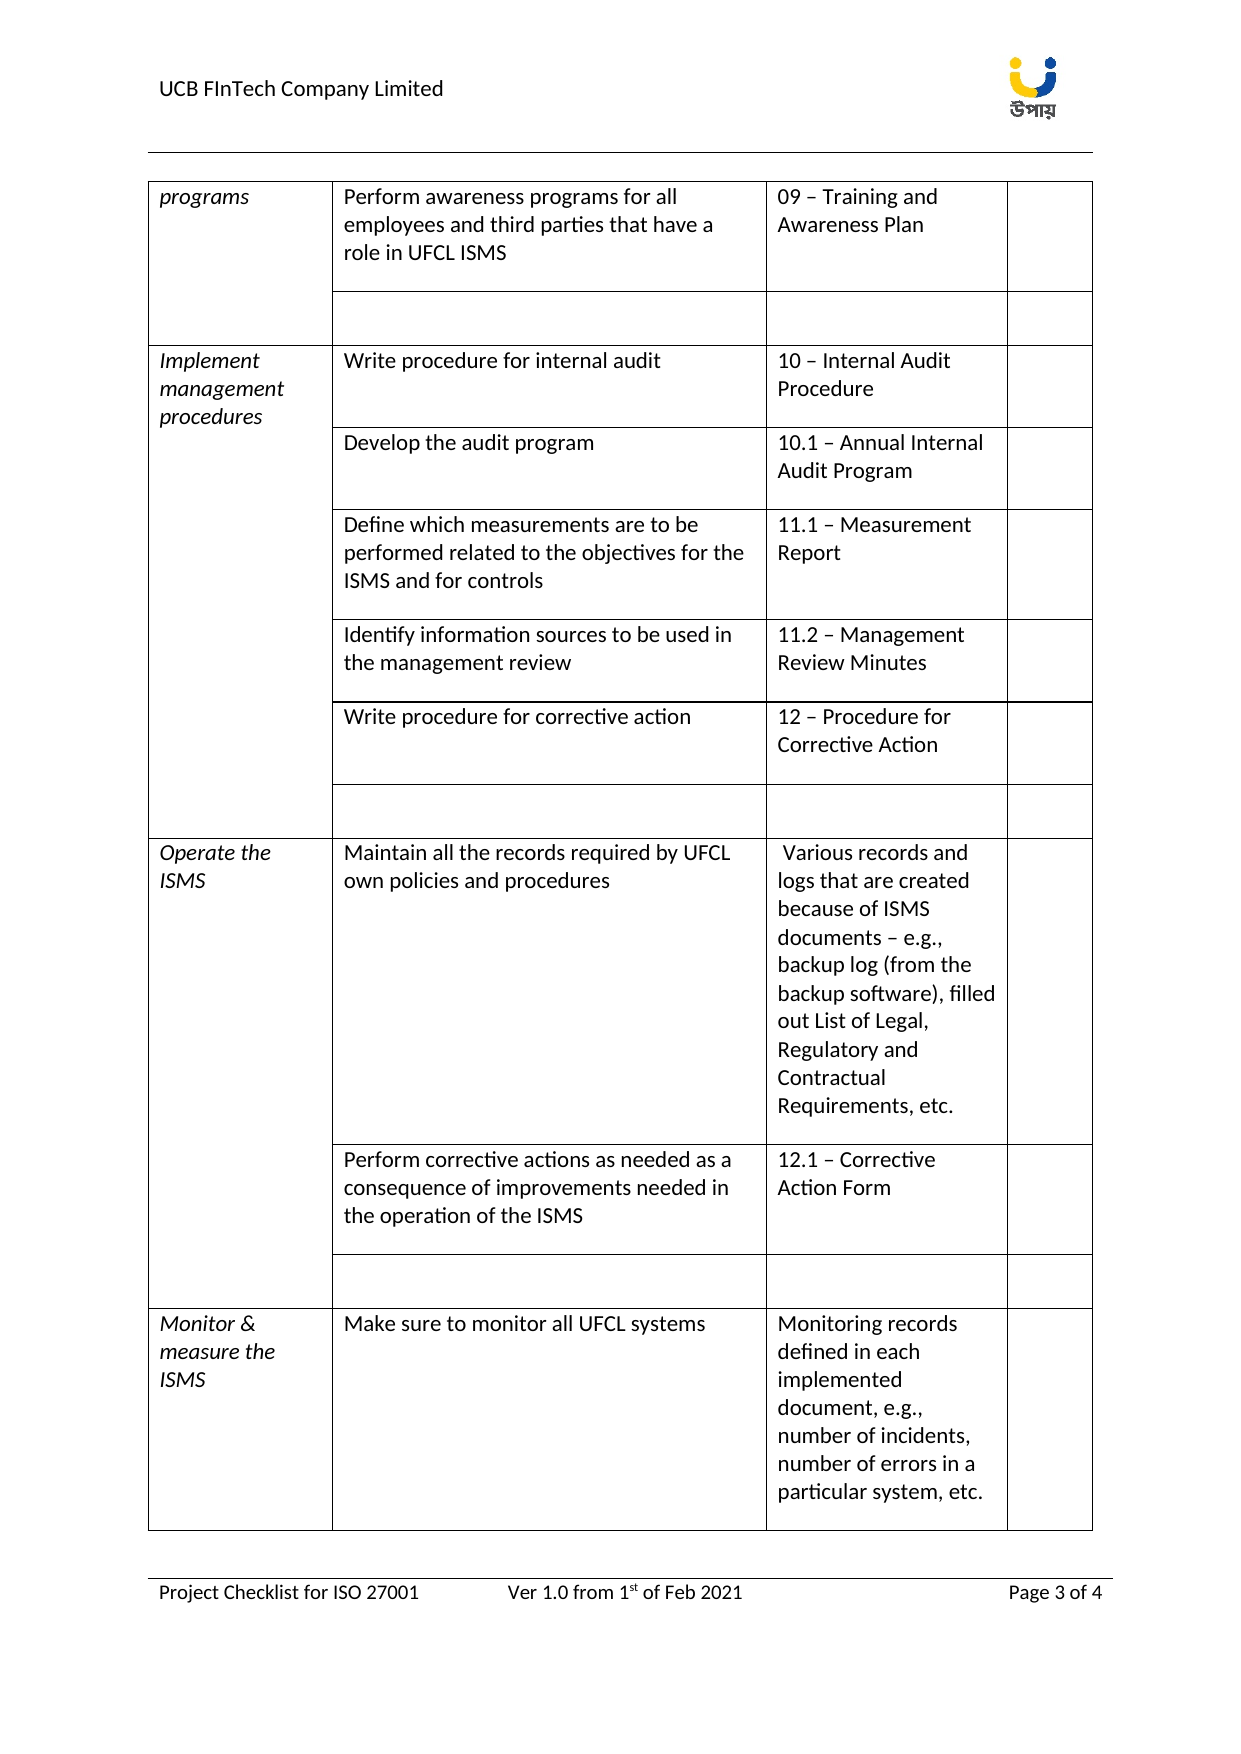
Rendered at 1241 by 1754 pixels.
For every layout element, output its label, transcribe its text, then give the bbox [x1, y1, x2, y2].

table_cell Write procedure for corrective action [333, 703, 766, 783]
table_cell Make sure to monitor all UFCL systems [333, 1309, 766, 1530]
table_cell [149, 1309, 332, 1530]
table_cell [1008, 703, 1092, 783]
table_cell [333, 1255, 766, 1308]
table_cell [767, 1255, 1007, 1308]
table_cell 10 – Internal Audit Procedure [767, 346, 1007, 427]
table_cell [1008, 839, 1092, 1144]
table_cell [333, 292, 766, 345]
table_cell [1008, 620, 1092, 701]
table_cell [1008, 785, 1092, 837]
table_cell Operate the ISMS [149, 839, 332, 1308]
table_cell 10.1 – Annual Internal Audit Program [767, 428, 1007, 509]
table_cell [1008, 510, 1092, 619]
table_cell [1008, 428, 1092, 509]
table_cell [767, 292, 1007, 345]
table_cell [1008, 182, 1092, 291]
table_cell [149, 182, 332, 345]
table_cell Maintain all the records required by UFCL own policies and procedures [333, 839, 766, 1144]
table_cell [1008, 1309, 1092, 1530]
table_cell 12.1 – Corrective Action Form [767, 1145, 1007, 1254]
table_cell 12 – Procedure for Corrective Action [767, 703, 1007, 783]
table_cell Monitoring records defined in each implemented document, e.g., number of incidents, number of errors in a particular system, etc. [767, 1309, 1007, 1530]
table_cell [333, 785, 766, 837]
table_cell [1008, 292, 1092, 345]
table_cell Define which measurements are to be performed related to the objectives for the ISMS and for controls [333, 510, 766, 619]
table_cell Develop the audit program [333, 428, 766, 509]
table_cell 11.2 – Management Review Minutes [767, 620, 1007, 701]
table_cell [1008, 346, 1092, 427]
table_cell [1008, 1255, 1092, 1308]
table_cell Perform corrective actions as needed as a consequence of improvements needed in the operation of the ISMS [333, 1145, 766, 1254]
table_cell 11.1 – Measurement Report [767, 510, 1007, 619]
table_cell Perform awareness programs for all employees and third parties that have a role in UFCL ISMS [333, 182, 766, 291]
table_cell Write procedure for internal audit [333, 346, 766, 427]
table_cell Implement management procedures [149, 346, 332, 837]
table_cell Identify information sources to be used in the management review [333, 620, 766, 701]
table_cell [767, 182, 1007, 291]
table_cell Various records and logs that are created because of ISMS documents – e.g., backup log (from the backup software), filled out List of Legal, Regulatory and Contractual Requirements, etc. [767, 839, 1007, 1144]
table_cell [1008, 1145, 1092, 1254]
picture [988, 44, 1077, 132]
table_cell [767, 785, 1007, 837]
